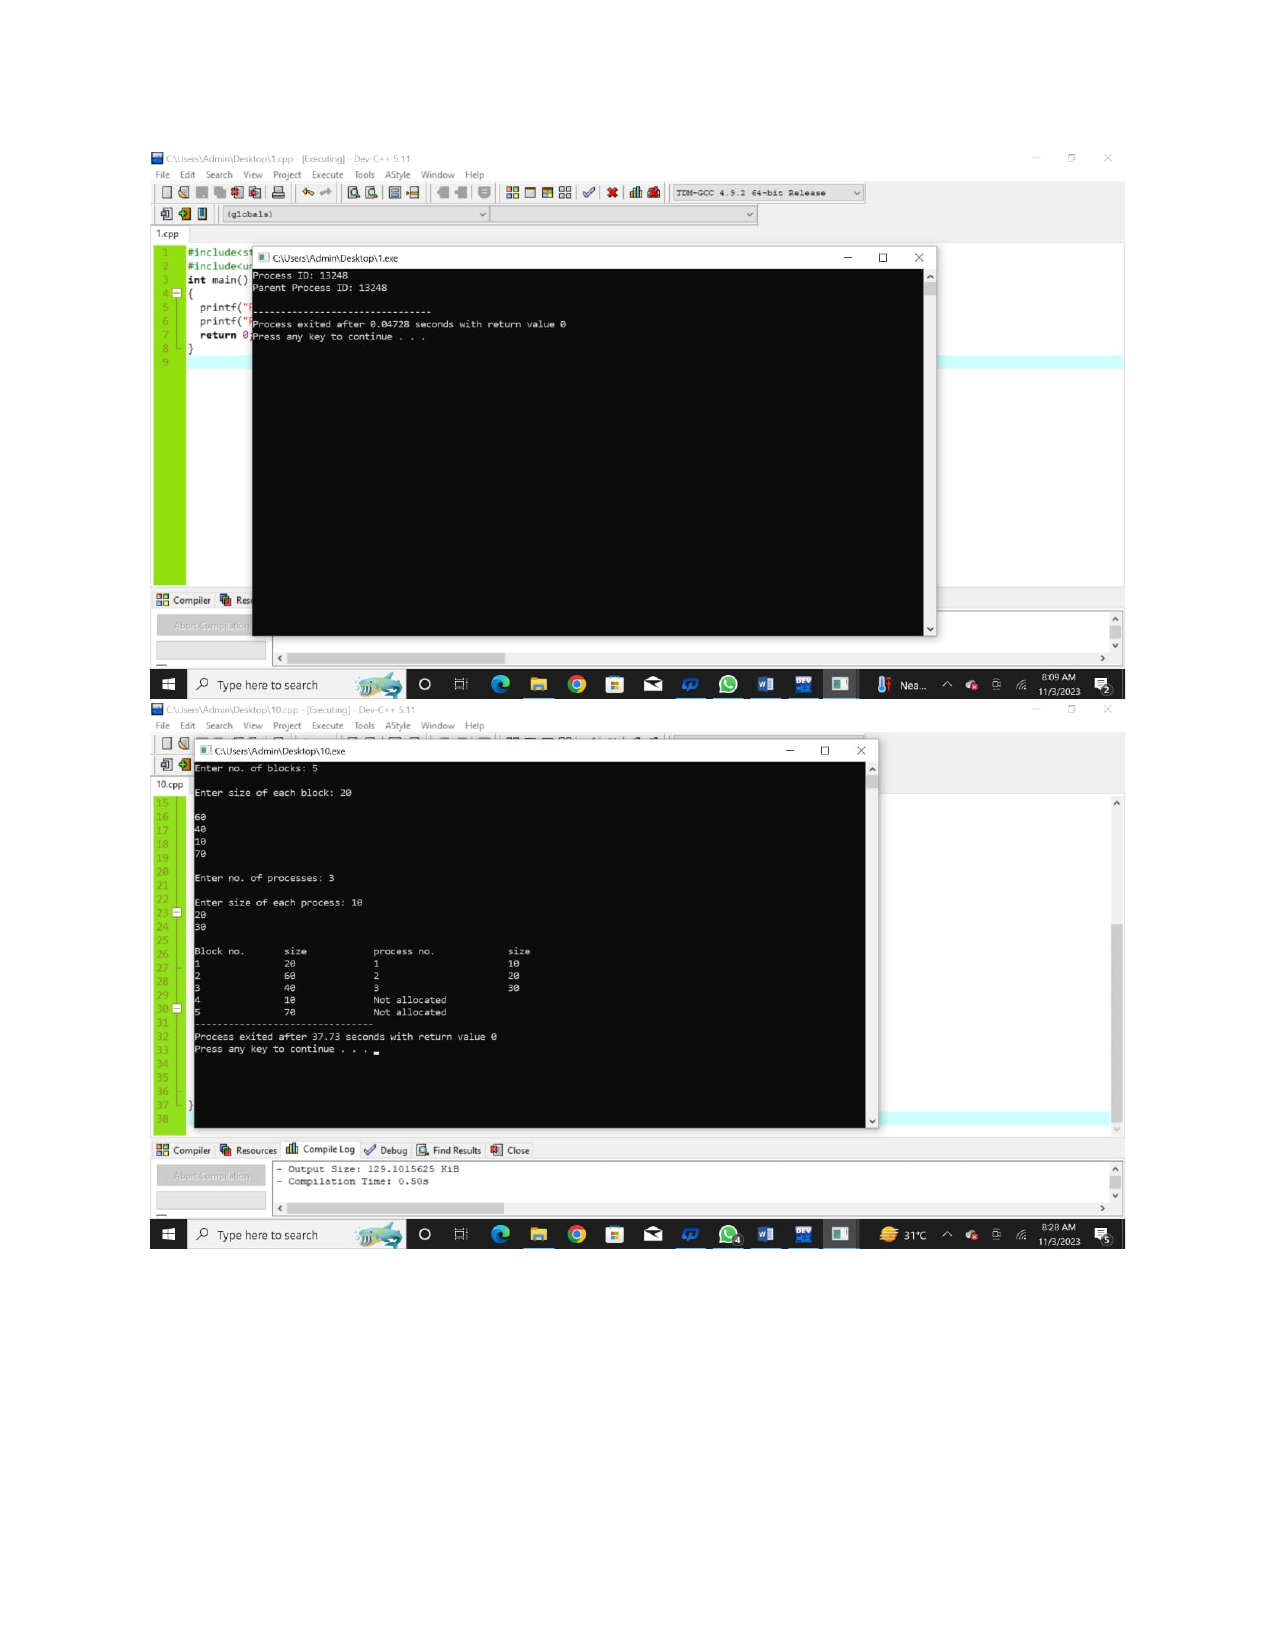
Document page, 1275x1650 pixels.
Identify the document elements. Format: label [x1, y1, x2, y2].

picture [150, 150, 1125, 699]
picture [150, 700, 1125, 1249]
